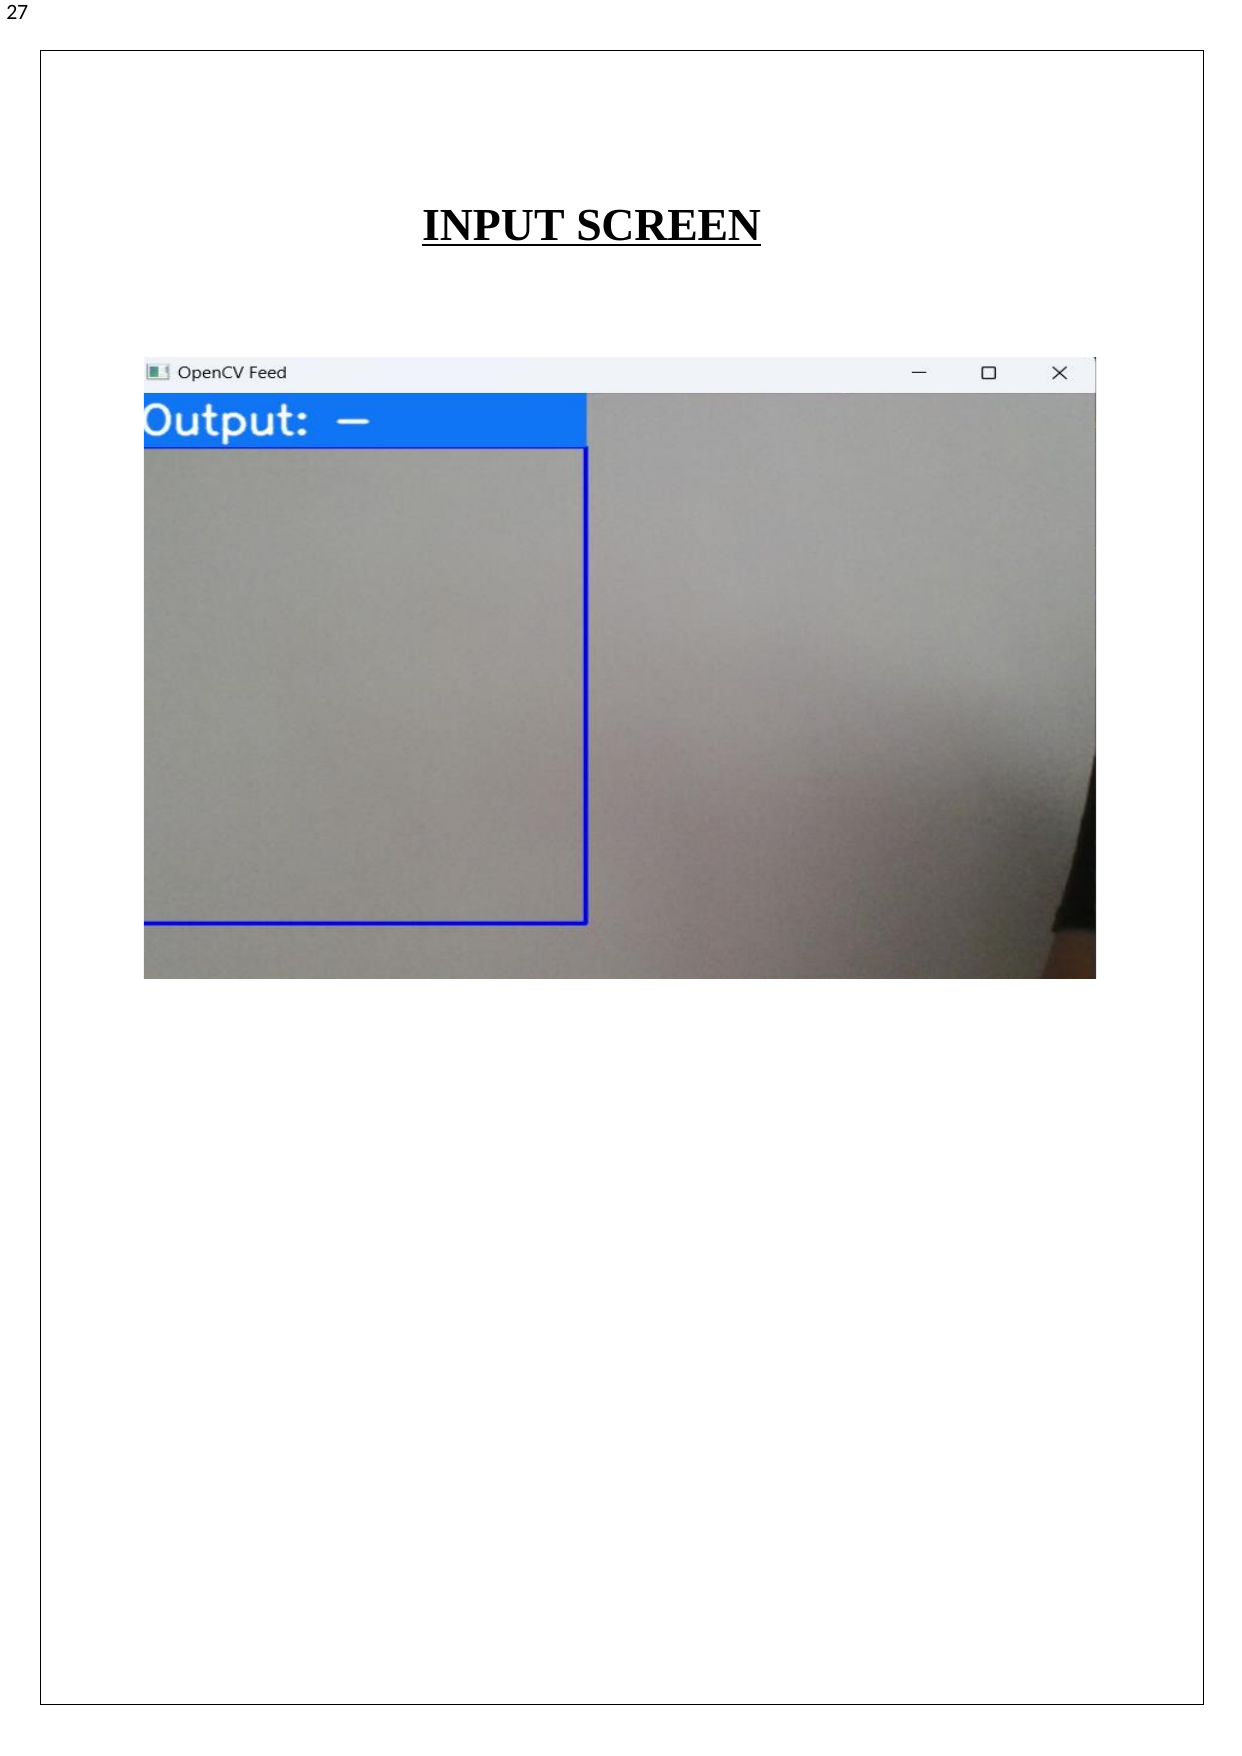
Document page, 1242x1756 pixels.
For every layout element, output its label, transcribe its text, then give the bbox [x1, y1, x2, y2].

picture [143, 357, 1097, 979]
subtitle INPUT SCREEN [41, 198, 1143, 251]
